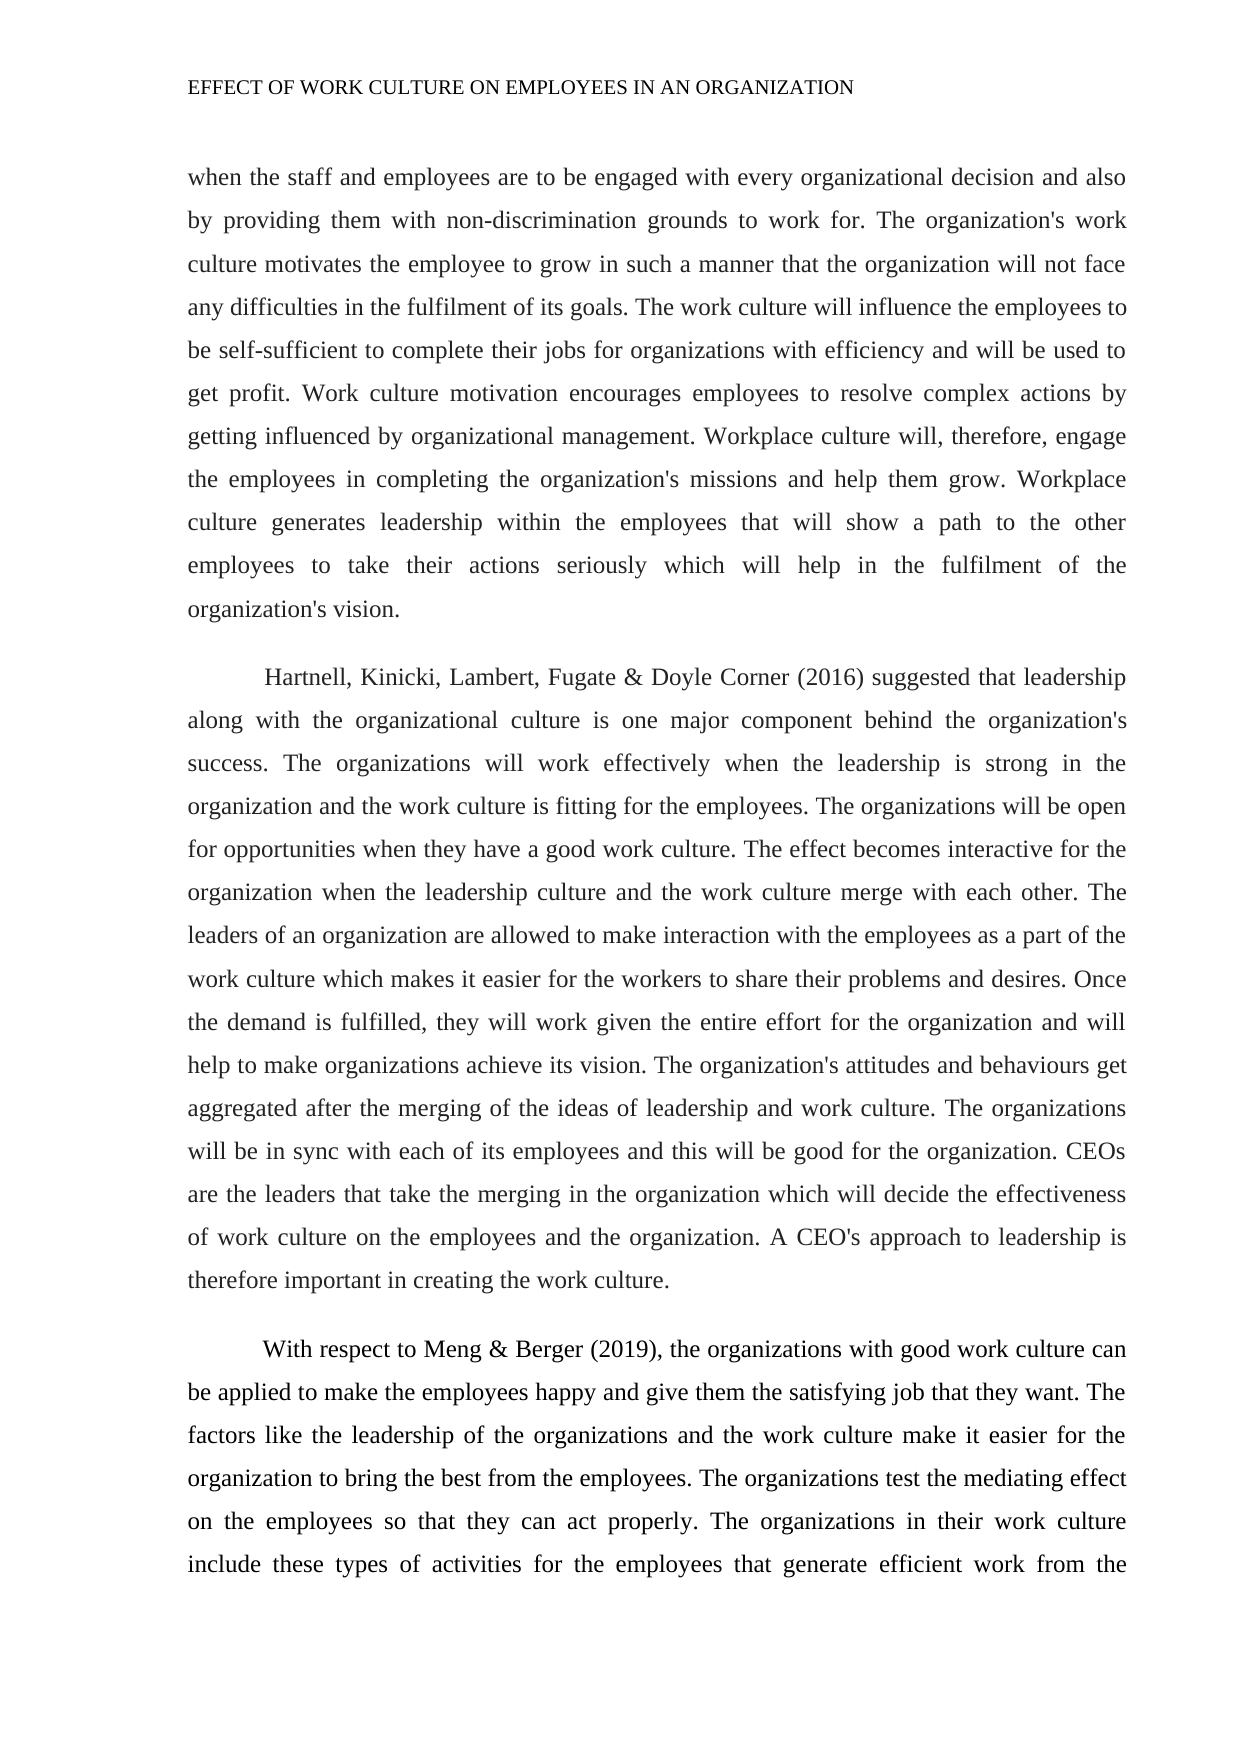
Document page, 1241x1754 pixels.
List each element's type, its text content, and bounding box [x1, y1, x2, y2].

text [187, 162, 1128, 211]
text Hartnell, Kinicki, Lambert, Fugate & Doyle Corner (2016) suggested that leadership along with the organizational culture is one major component behind the organization's success. The organizations will work effectively when the leadership is strong in the organization and the work culture is fitting for the employees. The organizations will be open for opportunities when they have a good work culture. The effect becomes interactive for the organization when the leadership culture and the work culture merge with each other. The leaders of an organization are allowed to make interaction with the employees as a part of the work culture which makes it easier for the workers to share their problems and desires. Once the demand is fulfilled, they will work given the entire effort for the organization and will help to make organizations achieve its vision. The organization's attitudes and behaviours get aggregated after the merging of the ideas of leadership and work culture. The organizations will be in sync with each of its employees and this will be good for the organization. CEOs are the leaders that take the merging in the organization which will decide the effectiveness of work culture on the employees and the organization. A CEO's approach to leadership is therefore important in creating the work culture. [187, 662, 1128, 942]
text Hartnell, Kinicki, Lambert, Fugate & Doyle Corner (2016) suggested that leadership along with the organizational culture is one major component behind the organization's success. The organizations will work effectively when the leadership is strong in the organization and the work culture is fitting for the employees. The organizations will be open for opportunities when they have a good work culture. The effect becomes interactive for the organization when the leadership culture and the work culture merge with each other. The leaders of an organization are allowed to make interaction with the employees as a part of the work culture which makes it easier for the workers to share their problems and desires. Once the demand is fulfilled, they will work given the entire effort for the organization and will help to make organizations achieve its vision. The organization's attitudes and behaviours get aggregated after the merging of the ideas of leadership and work culture. The organizations will be in sync with each of its employees and this will be good for the organization. CEOs are the leaders that take the merging in the organization which will decide the effectiveness of work culture on the employees and the organization. A CEO's approach to leadership is therefore important in creating the work culture. [187, 1073, 1128, 1294]
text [187, 1334, 1128, 1578]
